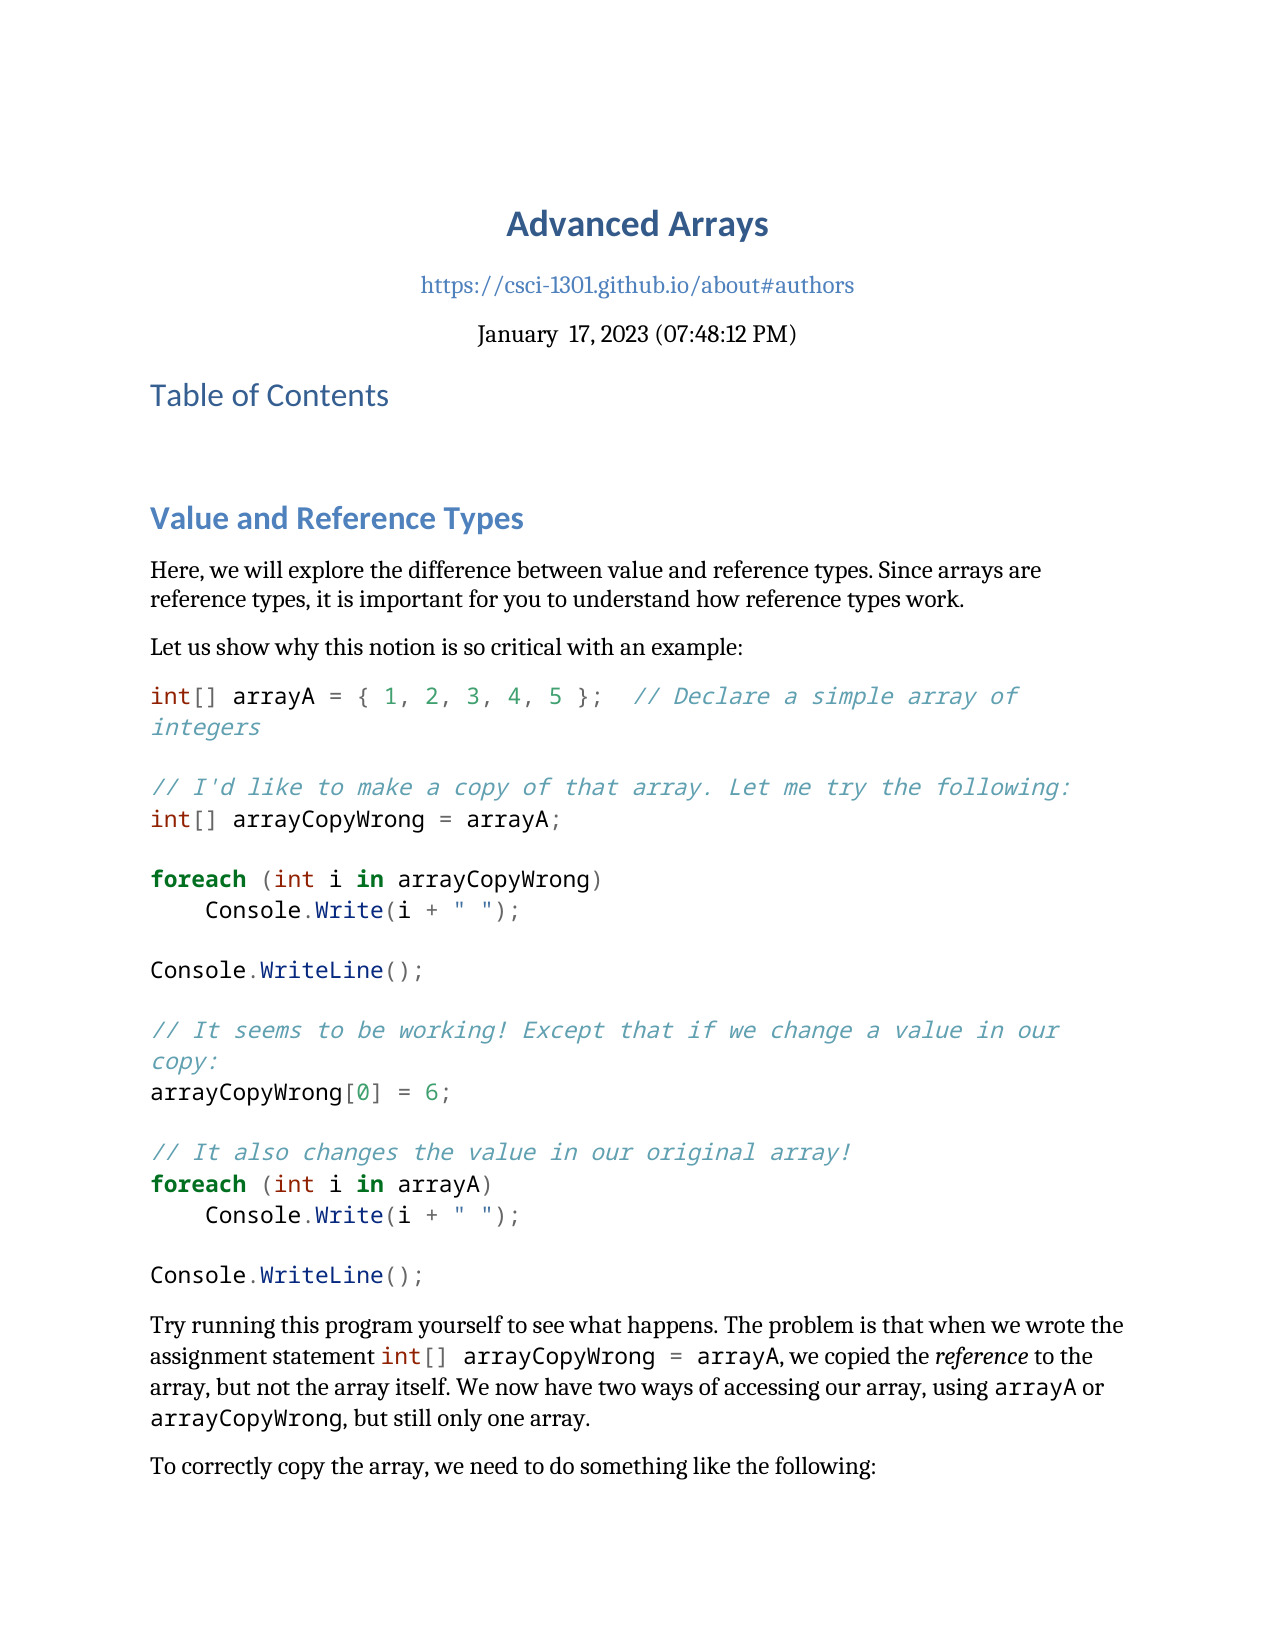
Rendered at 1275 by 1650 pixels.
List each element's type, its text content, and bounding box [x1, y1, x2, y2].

text Here, we will explore the difference between value and reference types. Since arrays are reference types, it is important for you to understand how reference types work. [150, 556, 1125, 614]
text Let us show why this notion is so critical with an example: [150, 633, 1125, 661]
text To correctly copy the array, we need to do something like the following: [150, 1452, 1125, 1481]
text Try running this program yourself to see what happens. The problem is that when we wrote the assignment statement int[] arrayCopyWrong = arrayA, we copied the reference to the array, but not the array itself. We now have two ways of accessing our array, using arrayA or arrayCopyWrong, but still only one array. [150, 1311, 1125, 1433]
text int[] arrayA = { 1, 2, 3, 4, 5 }; // Declare a simple array of integers // I'd like to make a copy of that array. Let me try the following: int[] arrayCopyWrong = arrayA; foreach (int i in arrayCopyWrong) Console.Write(i + " "); Console.WriteLine(); // It seems to be working! Except that if we change a value in our copy: arrayCopyWrong[0] = 6; // It also changes the value in our original array! foreach (int i in arrayA) Console.Write(i + " "); Console.WriteLine(); [150, 680, 1125, 1290]
subtitle Value and Reference Types [150, 497, 1125, 538]
text https://csci-1301.github.io/about#authors [150, 271, 1125, 299]
text January 17, 2023 (07:48:12 PM) [150, 320, 1125, 349]
title Advanced Arrays [150, 200, 1125, 246]
